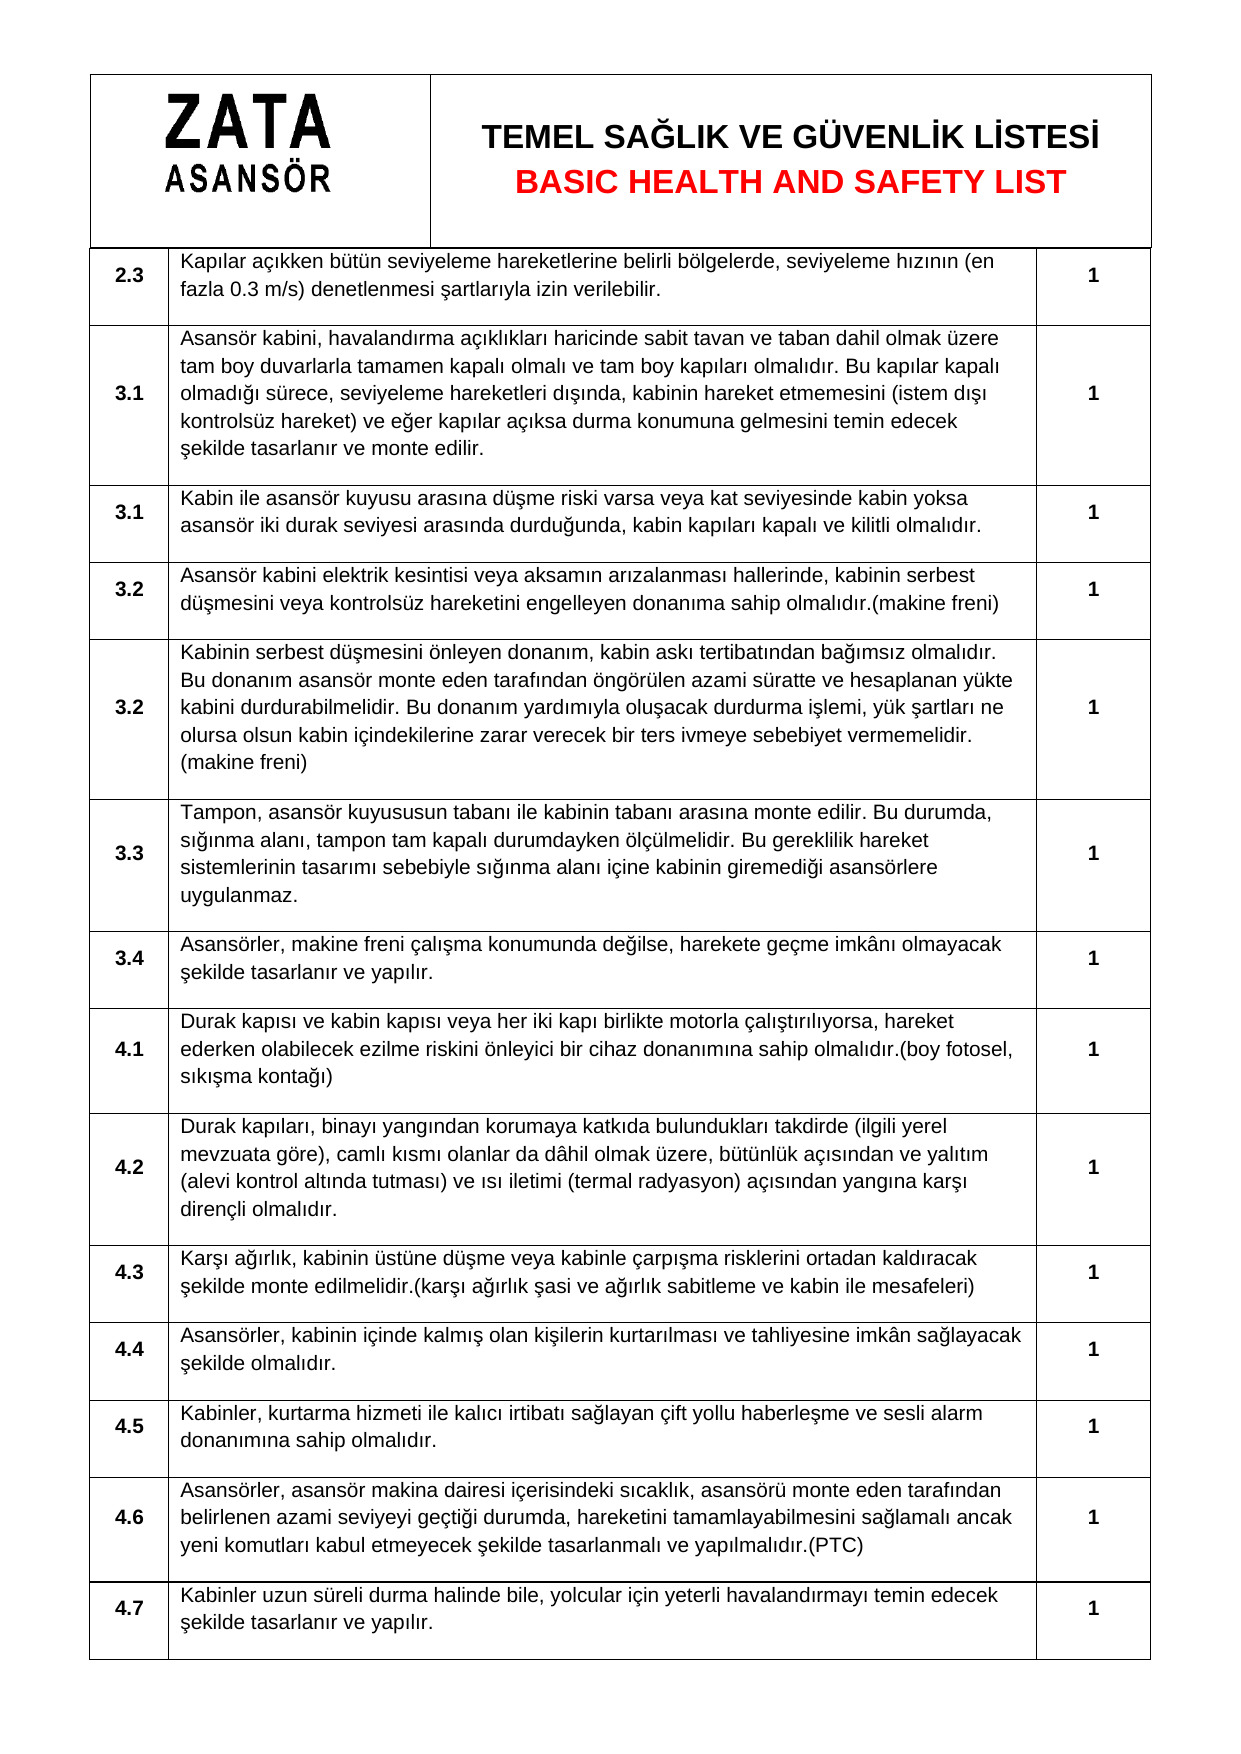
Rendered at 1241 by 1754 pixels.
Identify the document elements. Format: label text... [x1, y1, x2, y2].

table_cell 4.5 [90, 1401, 168, 1477]
table_cell Asansör kabini, havalandırma açıklıkları haricinde sabit tavan ve taban dahil olmak üzere tam boy duvarlarla tamamen kapalı olmalı ve tam boy kapıları olmalıdır. Bu kapılar kapalı olmadığı sürece, seviyeleme hareketleri dışında, kabinin hareket etmemesini (istem dışı kontrolsüz hareket) ve eğer kapılar açıksa durma konumuna gelmesini temin edecek şekilde tasarlanır ve monte edilir. [169, 326, 1036, 485]
table_cell 1 [1037, 1246, 1150, 1322]
table_cell 1 [1037, 326, 1150, 485]
table_cell 1 [1037, 800, 1150, 931]
table_cell 1 [1037, 640, 1150, 799]
table_cell 3.4 [90, 932, 168, 1008]
picture [113, 74, 389, 221]
table_cell 4.2 [90, 1114, 168, 1245]
table_cell 3.1 [90, 486, 168, 562]
table_cell Karşı ağırlık, kabinin üstüne düşme veya kabinle çarpışma risklerini ortadan kaldıracak şekilde monte edilmelidir.(karşı ağırlık şasi ve ağırlık sabitleme ve kabin ile mesafeleri) [169, 1246, 1036, 1322]
table_cell 4.1 [90, 1009, 168, 1113]
table_cell 1 [1037, 1323, 1150, 1399]
table_cell Asansör kabini elektrik kesintisi veya aksamın arızalanması hallerinde, kabinin serbest düşmesini veya kontrolsüz hareketini engelleyen donanıma sahip olmalıdır.(makine freni) [169, 563, 1036, 639]
table_cell 4.7 [90, 1583, 168, 1658]
table_cell Asansörler, makine freni çalışma konumunda değilse, harekete geçme imkânı olmayacak şekilde tasarlanır ve yapılır. [169, 932, 1036, 1008]
table_cell 3.3 [90, 800, 168, 931]
table_cell Kabinler uzun süreli durma halinde bile, yolcular için yeterli havalandırmayı temin edecek şekilde tasarlanır ve yapılır. [169, 1583, 1036, 1658]
table_cell Kabinler, kurtarma hizmeti ile kalıcı irtibatı sağlayan çift yollu haberleşme ve sesli alarm donanımına sahip olmalıdır. [169, 1401, 1036, 1477]
table_cell Durak kapıları, binayı yangından korumaya katkıda bulundukları takdirde (ilgili yerel mevzuata göre), camlı kısmı olanlar da dâhil olmak üzere, bütünlük açısından ve yalıtım (alevi kontrol altında tutması) ve ısı iletimi (termal radyasyon) açısından yangına karşı dirençli olmalıdır. [169, 1114, 1036, 1245]
table_cell Kabinin serbest düşmesini önleyen donanım, kabin askı tertibatından bağımsız olmalıdır. Bu donanım asansör monte eden tarafından öngörülen azami süratte ve hesaplanan yükte kabini durdurabilmelidir. Bu donanım yardımıyla oluşacak durdurma işlemi, yük şartları ne olursa olsun kabin içindekilerine zarar verecek bir ters ivmeye sebebiyet vermemelidir. (makine freni) [169, 640, 1036, 799]
table_cell 3.1 [90, 326, 168, 485]
table_cell 3.2 [90, 563, 168, 639]
table_cell 1 [1037, 1583, 1150, 1658]
table_cell Kabin ile asansör kuyusu arasına düşme riski varsa veya kat seviyesinde kabin yoksa asansör iki durak seviyesi arasında durduğunda, kabin kapıları kapalı ve kilitli olmalıdır. [169, 486, 1036, 562]
table_cell Asansörler, asansör makina dairesi içerisindeki sıcaklık, asansörü monte eden tarafından belirlenen azami seviyeyi geçtiği durumda, hareketini tamamlayabilmesini sağlamalı ancak yeni komutları kabul etmeyecek şekilde tasarlanmalı ve yapılmalıdır.(PTC) [169, 1478, 1036, 1581]
table_cell 4.4 [90, 1323, 168, 1399]
table_header Kapılar açıkken bütün seviyeleme hareketlerine belirli bölgelerde, seviyeleme hızının (en fazla 0.3 m/s) denetlenmesi şartlarıyla izin verilebilir. [169, 249, 1036, 325]
table_cell 1 [1037, 563, 1150, 639]
table_cell 1 [1037, 486, 1150, 562]
table_cell Durak kapısı ve kabin kapısı veya her iki kapı birlikte motorla çalıştırılıyorsa, hareket ederken olabilecek ezilme riskini önleyici bir cihaz donanımına sahip olmalıdır.(boy fotosel, sıkışma kontağı) [169, 1009, 1036, 1113]
table_header TEMEL SAĞLIK VE GÜVENLİK LİSTESİ BASIC HEALTH AND SAFETY LIST [431, 75, 1151, 247]
table_header [91, 75, 430, 247]
table_cell 1 [1037, 1401, 1150, 1477]
table_header 1 [1037, 249, 1150, 325]
table_cell Asansörler, kabinin içinde kalmış olan kişilerin kurtarılması ve tahliyesine imkân sağlayacak şekilde olmalıdır. [169, 1323, 1036, 1399]
table_cell 1 [1037, 1114, 1150, 1245]
table_cell 1 [1037, 1478, 1150, 1581]
table_cell 1 [1037, 1009, 1150, 1113]
table_cell 4.3 [90, 1246, 168, 1322]
table_cell 1 [1037, 932, 1150, 1008]
table_cell 3.2 [90, 640, 168, 799]
table_cell 4.6 [90, 1478, 168, 1581]
table_header 2.3 [90, 249, 168, 325]
table_cell Tampon, asansör kuyususun tabanı ile kabinin tabanı arasına monte edilir. Bu durumda, sığınma alanı, tampon tam kapalı durumdayken ölçülmelidir. Bu gereklilik hareket sistemlerinin tasarımı sebebiyle sığınma alanı içine kabinin giremediği asansörlere uygulanmaz. [169, 800, 1036, 931]
